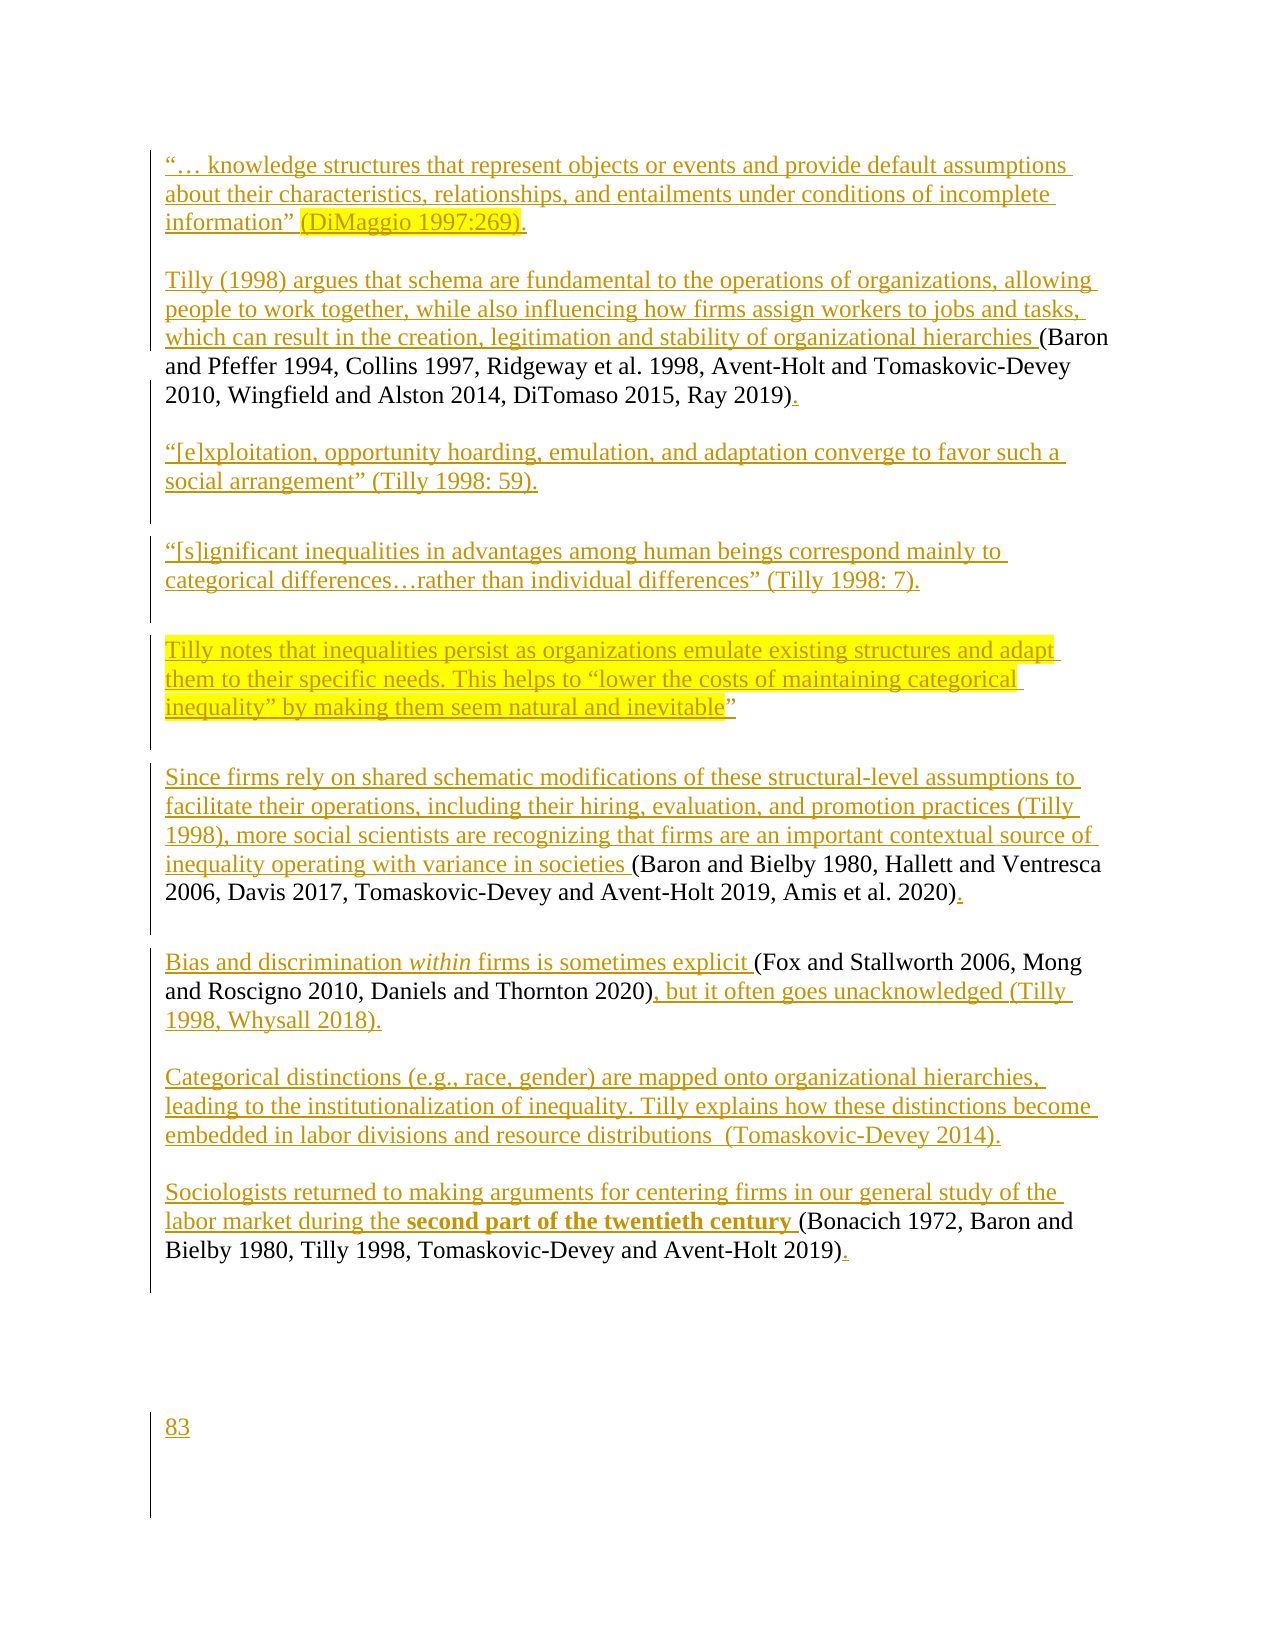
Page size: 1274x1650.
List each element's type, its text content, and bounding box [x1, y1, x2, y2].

text (Fox and Stallworth 2006, Mong and Roscigno 2010, Daniels and Thornton 2020) [165, 947, 1108, 1034]
text (Baron and Bielby 1980, Hallett and Ventresca 2006, Davis 2017, Tomaskovic-Devey and Avent-Holt 2019, Amis et al. 2020) [165, 762, 1108, 906]
text (Bonacich 1972, Baron and Bielby 1980, Tilly 1998, Tomaskovic-Devey and Avent-Holt 2019) [165, 1177, 1108, 1264]
text (Baron and Pfeffer 1994, Collins 1997, Ridgeway et al. 1998, Avent-Holt and Tomaskovic-Devey 2010, Wingfield and Alston 2014, DiTomaso 2015, Ray 2019) [165, 265, 1108, 409]
